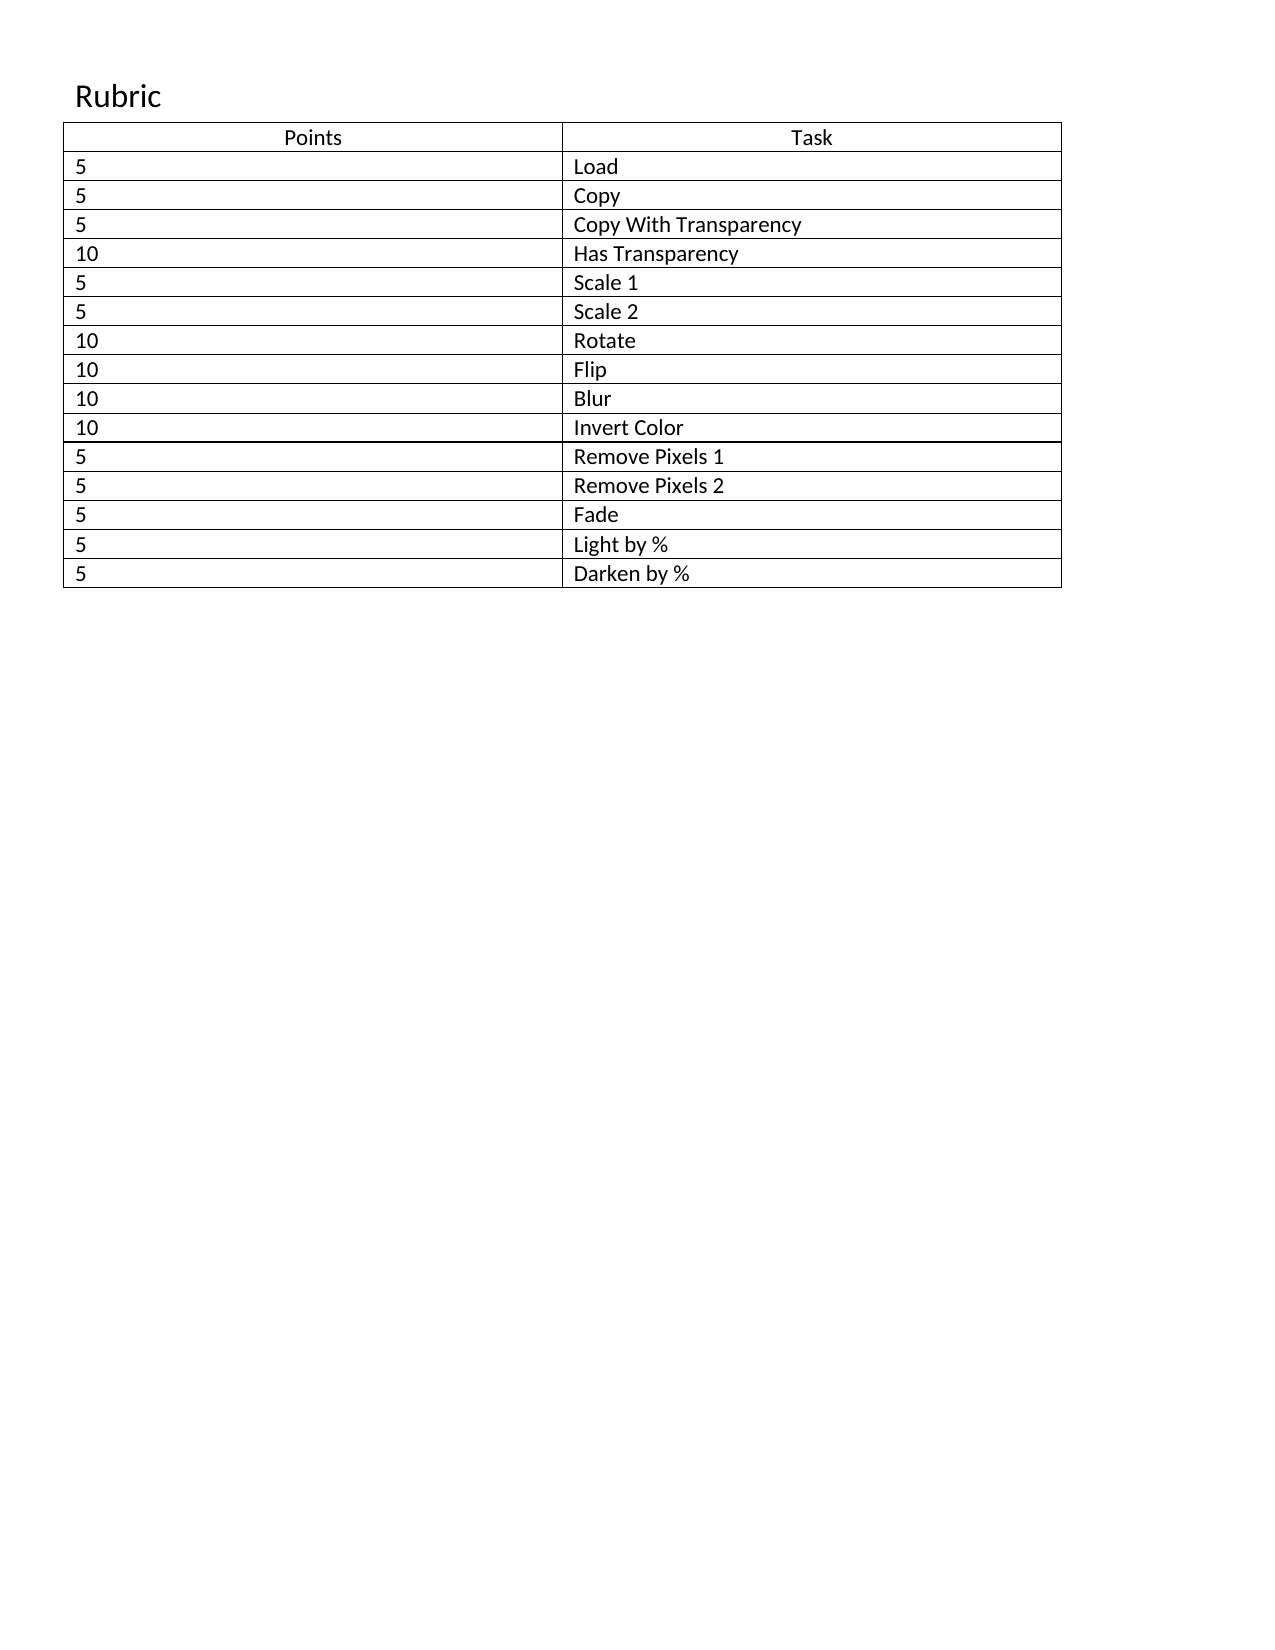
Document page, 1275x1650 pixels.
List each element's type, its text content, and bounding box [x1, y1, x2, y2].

table_cell Rotate [563, 326, 1061, 354]
table_cell 5 [64, 501, 562, 529]
table_cell Flip [563, 355, 1061, 383]
table_cell Scale 2 [563, 297, 1061, 325]
table_cell 5 [64, 210, 562, 238]
table_cell Light by % [563, 530, 1061, 558]
table_cell 5 [64, 559, 562, 587]
table_cell Invert Color [563, 414, 1061, 441]
table_cell Remove Pixels 1 [563, 443, 1061, 471]
table_cell 10 [64, 414, 562, 441]
table_cell Load [563, 152, 1061, 180]
table_cell 5 [64, 443, 562, 471]
table_cell 5 [64, 181, 562, 209]
table_cell Blur [563, 384, 1061, 412]
table_cell Remove Pixels 2 [563, 472, 1061, 499]
table_cell Fade [563, 501, 1061, 529]
table_cell 10 [64, 355, 562, 383]
table_cell 5 [64, 530, 562, 558]
table_cell 5 [64, 268, 562, 296]
table_cell 5 [64, 152, 562, 180]
table_cell 10 [64, 326, 562, 354]
table_cell Scale 1 [563, 268, 1061, 296]
table_cell 5 [64, 472, 562, 499]
table_cell Has Transparency [563, 239, 1061, 267]
table_cell 5 [64, 297, 562, 325]
table_cell Darken by % [563, 559, 1061, 587]
table_cell Copy With Transparency [563, 210, 1061, 238]
table_cell 10 [64, 239, 562, 267]
text Rubric [75, 75, 1200, 116]
table_header Points [64, 123, 562, 151]
table_cell Copy [563, 181, 1061, 209]
table_header Task [563, 123, 1061, 151]
table_cell 10 [64, 384, 562, 412]
